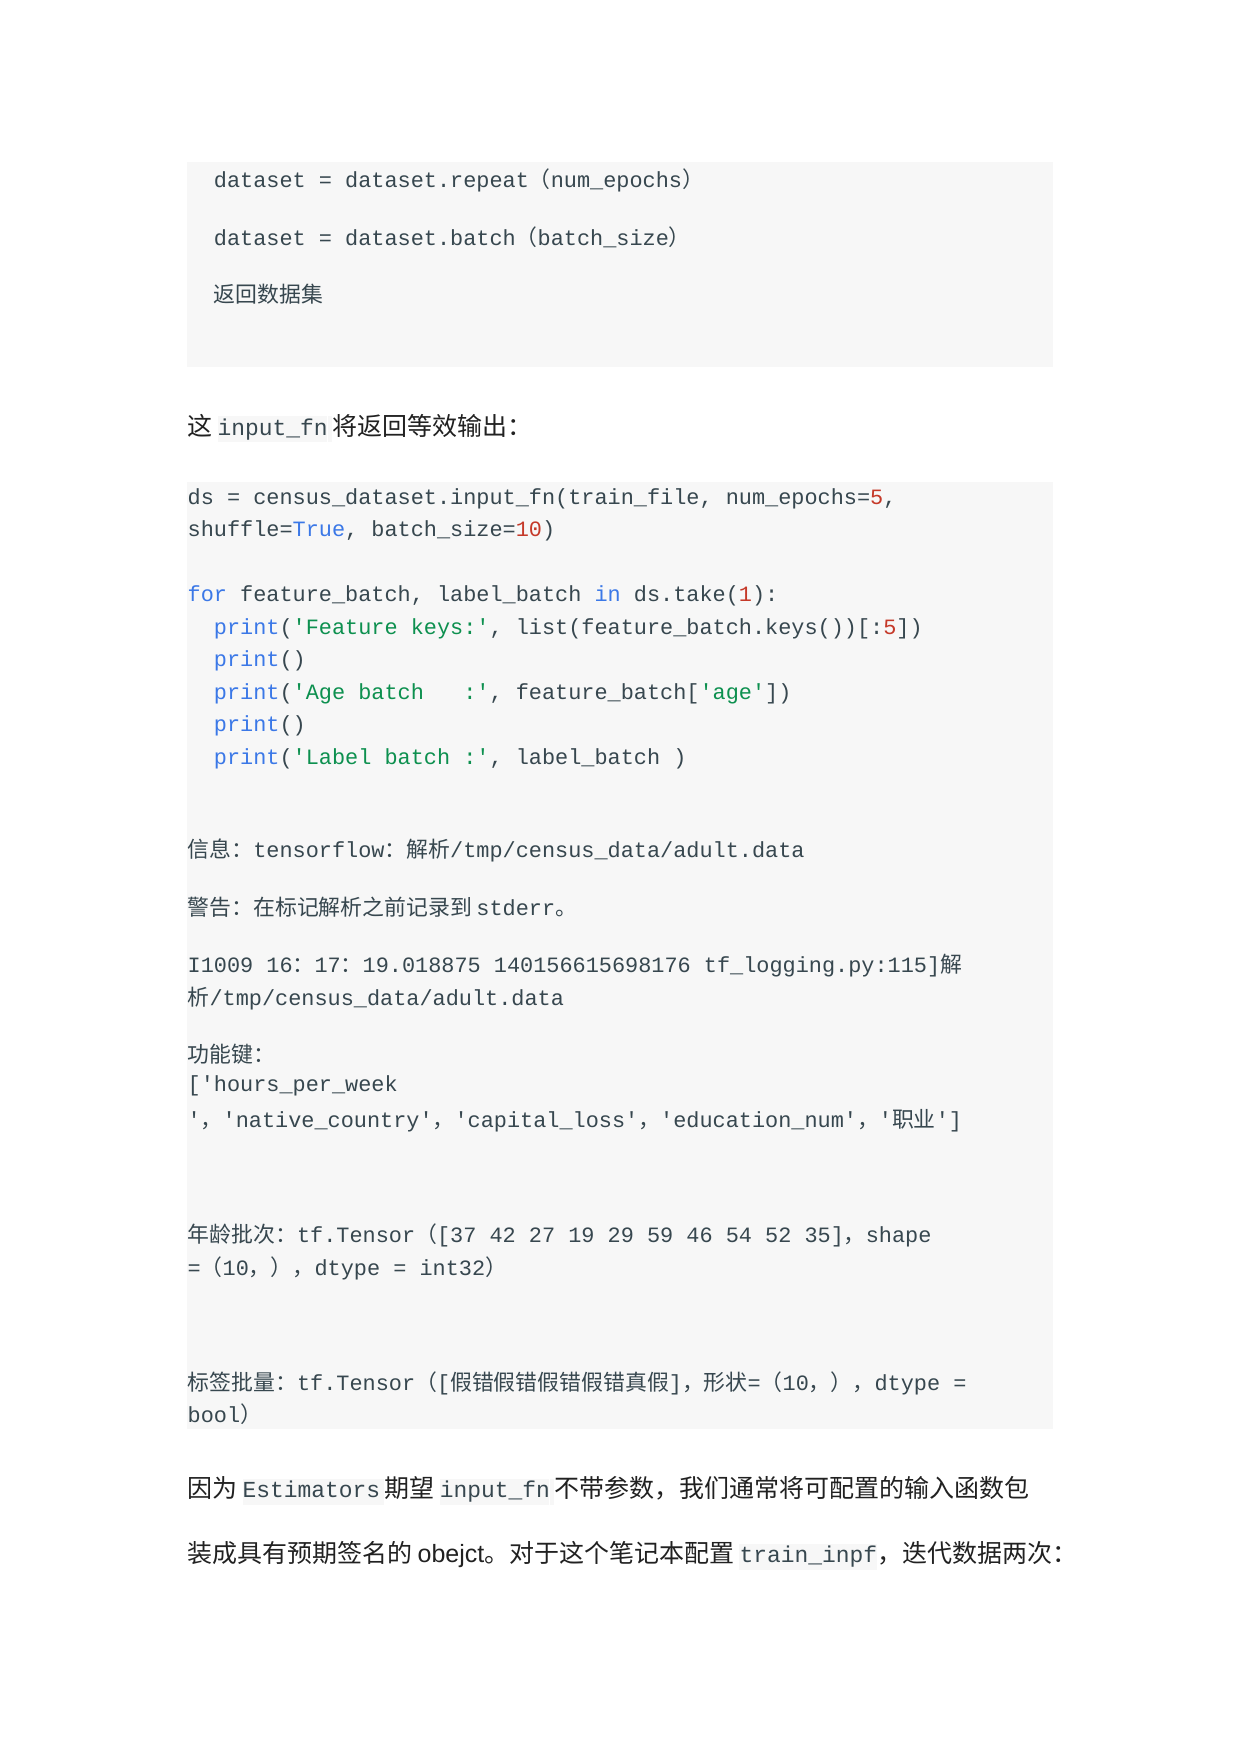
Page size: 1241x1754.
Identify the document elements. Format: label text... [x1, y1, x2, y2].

text 警告：在标记解析之前记录到stderr。 [187, 889, 1053, 922]
text 因为Estimators期望input_fn不带参数，我们通常将可配置的输入函数包装成具有预期签名的obejct。对于这个笔记本配置train_inpf，迭代数据两次： [187, 1454, 1053, 1584]
text I1009 16：17：19.018875 140156615698176 tf_logging.py:115]解析/tmp/census_data/adult.data [187, 947, 1053, 1012]
text 返回数据集 [187, 277, 1053, 309]
text 功能键：['hours_per_week'，'native_country'，'capital_loss'，'education_num'，'职业'] [187, 1037, 1053, 1134]
text ds = census_dataset.input_fn(train_file, num_epochs=5, shuffle=True, batch_size=10) for feature_batch, label_batch in ds.take(1): print('Feature keys:', list(feature_batch.keys())[:5]) print() print('Age batch :', feature_batch['age']) print() print('Label batch :', label_batch ) [187, 482, 1053, 807]
text 信息：tensorflow：解析/tmp/census_data/adult.data [187, 832, 1053, 864]
text dataset = dataset.batch（batch_size） [187, 219, 1053, 252]
text 标签批量：tf.Tensor（[假错假错假错假错真假]，形状=（10，），dtype = bool） [187, 1364, 1053, 1429]
text 年龄批次：tf.Tensor（[37 42 27 19 29 59 46 54 52 35]，shape =（10，），dtype = int32） [187, 1217, 1053, 1282]
text dataset = dataset.repeat（num_epochs） [187, 162, 1053, 194]
text 这input_fn将返回等效输出： [187, 392, 1053, 457]
